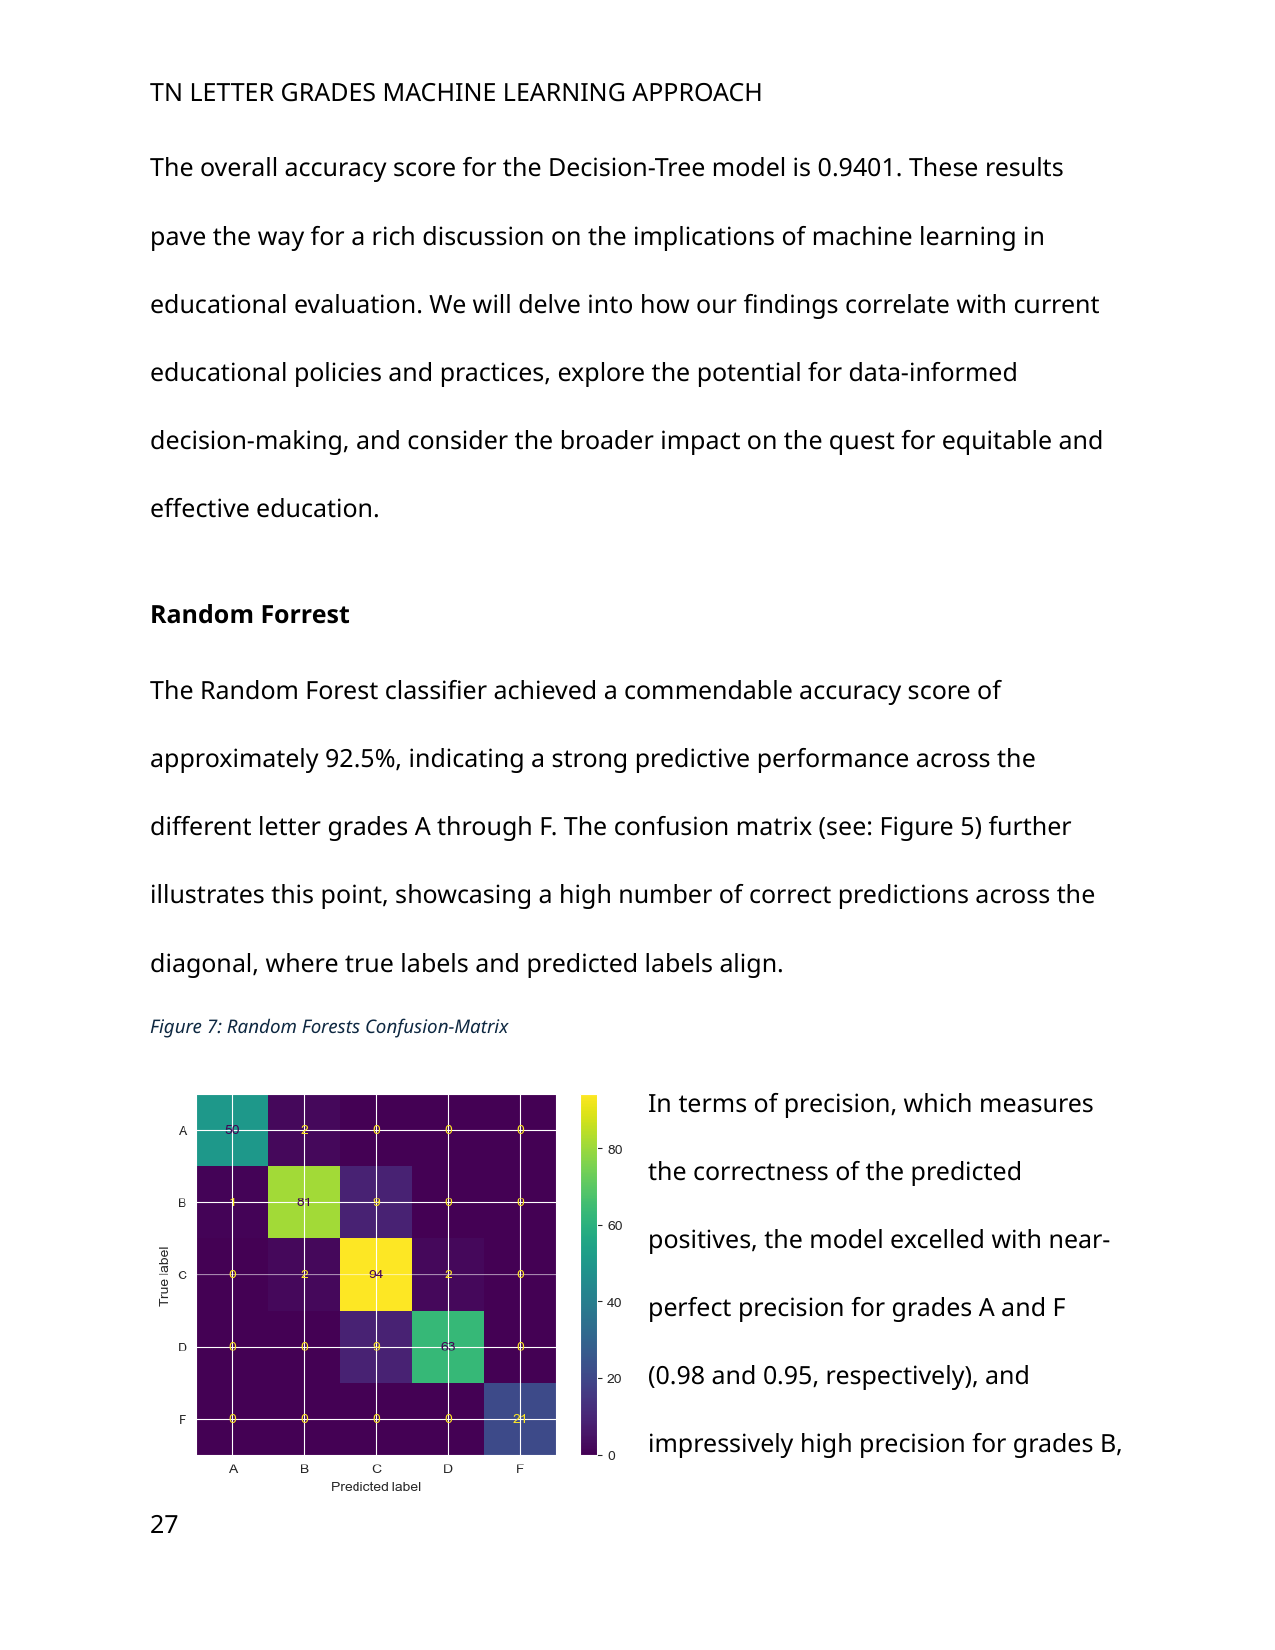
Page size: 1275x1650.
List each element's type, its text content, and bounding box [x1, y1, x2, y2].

text Figure 7: Random Forests Confusion-Matrix [150, 1013, 1125, 1039]
text The overall accuracy score for the Decision-Tree model is 0.9401. These results pave the way for a rich discussion on the implications of machine learning in educational evaluation. We will delve into how our findings correlate with current educational policies and practices, explore the potential for data-informed decision-making, and consider the broader impact on the quest for equitable and effective education. [150, 150, 1125, 525]
text Random Forrest [150, 596, 1125, 630]
picture [150, 1085, 629, 1500]
text The Random Forest classifier achieved a commendable accuracy score of approximately 92.5%, indicating a strong predictive performance across the different letter grades A through F. The confusion matrix (see: Figure 5) further illustrates this point, showcasing a high number of correct predictions across the diagonal, where true labels and predicted labels align. [150, 673, 1125, 979]
